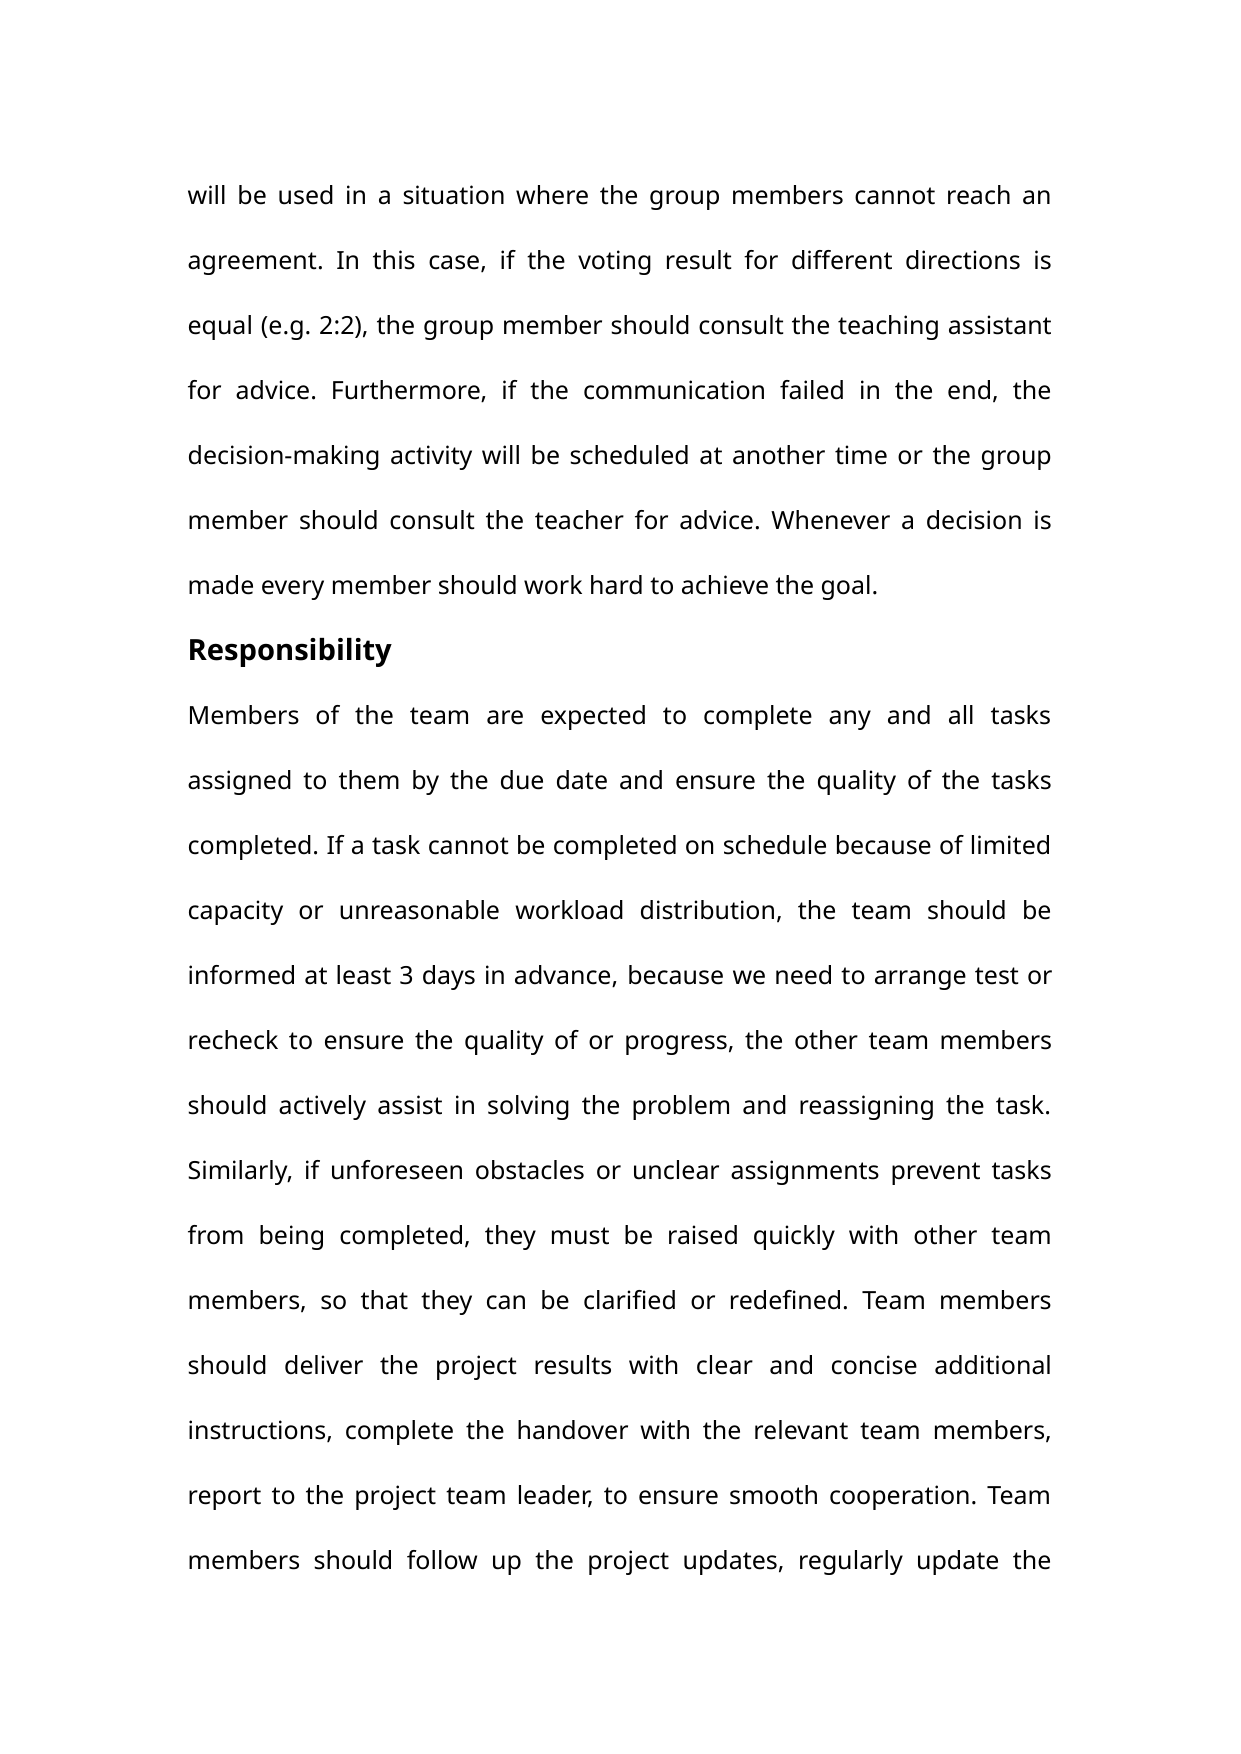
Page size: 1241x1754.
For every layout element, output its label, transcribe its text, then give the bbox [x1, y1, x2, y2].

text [187, 682, 1053, 1592]
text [187, 162, 1053, 617]
text Responsibility [187, 617, 1053, 682]
